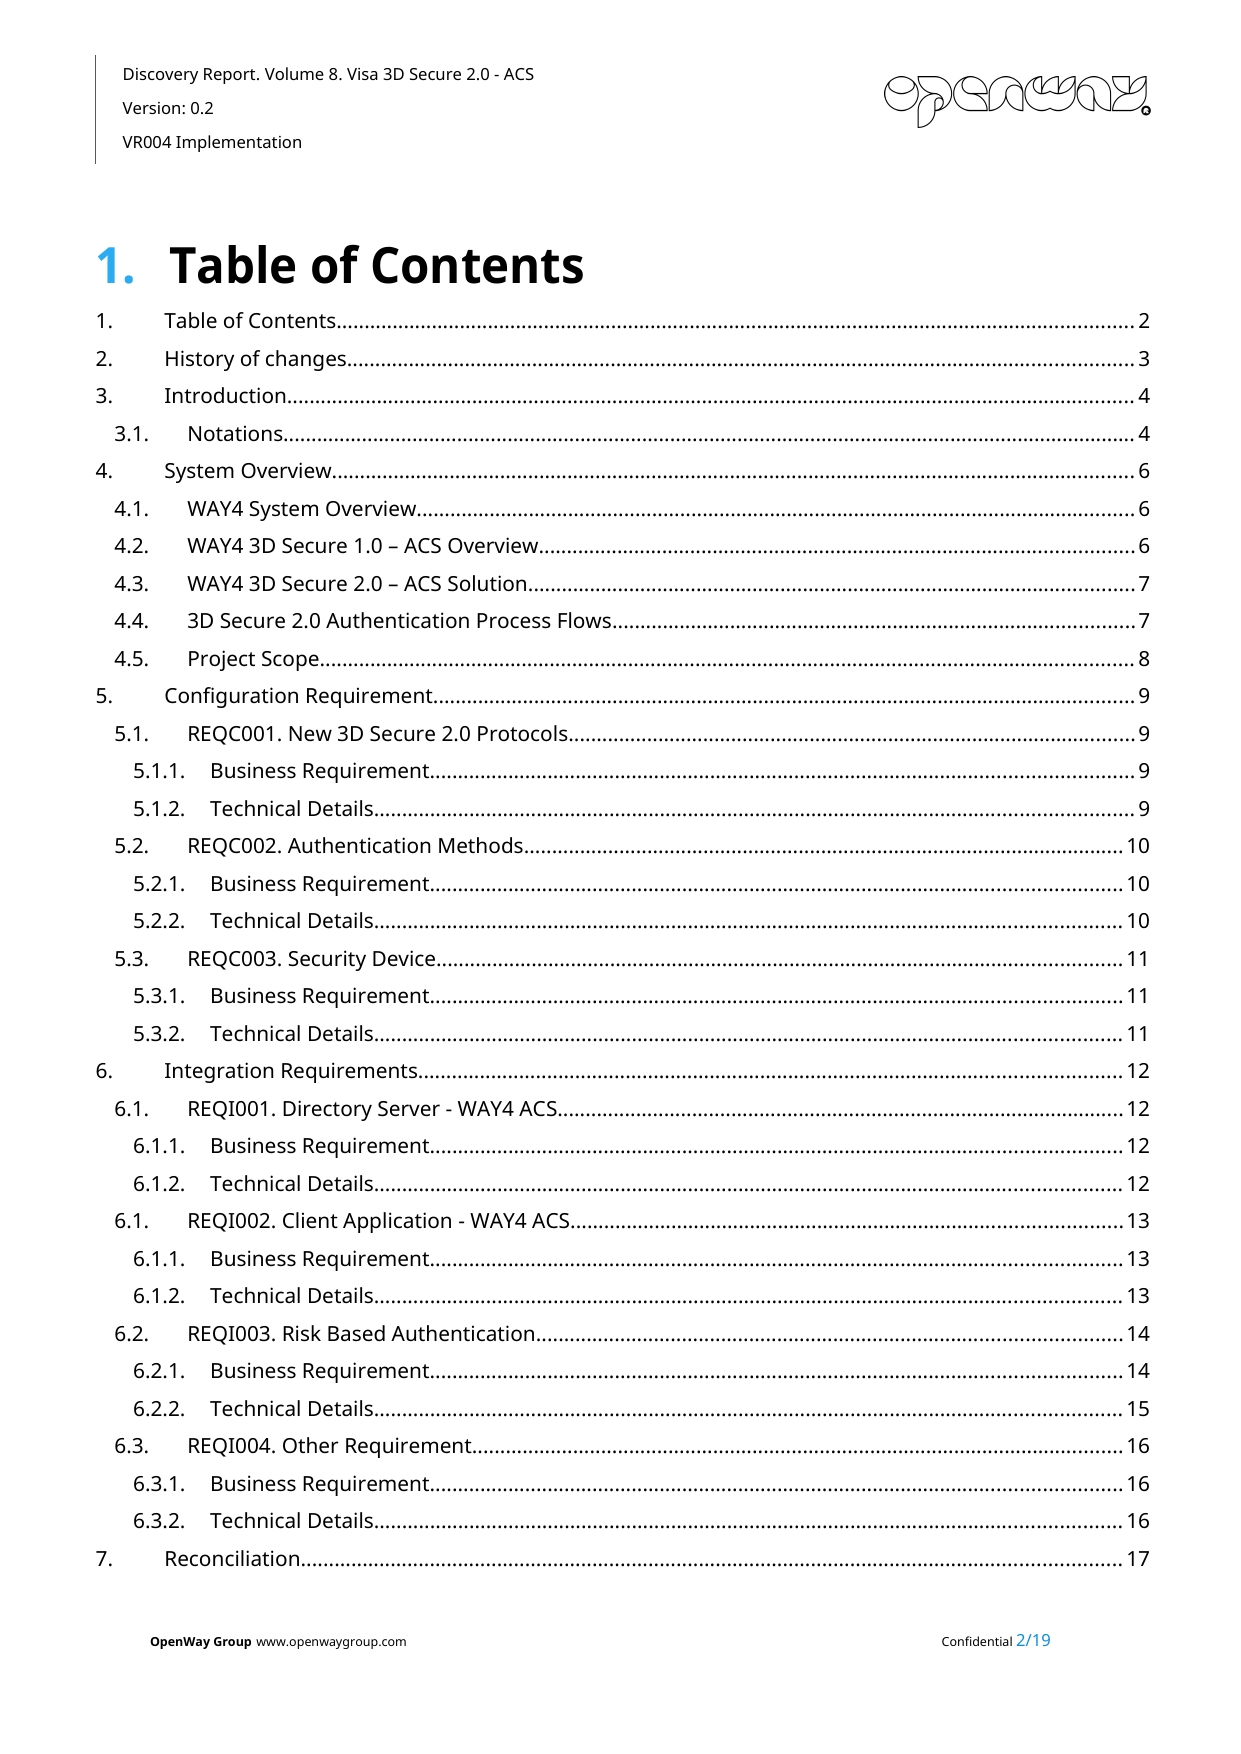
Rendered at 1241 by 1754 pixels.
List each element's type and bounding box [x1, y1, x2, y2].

picture [884, 76, 1151, 128]
